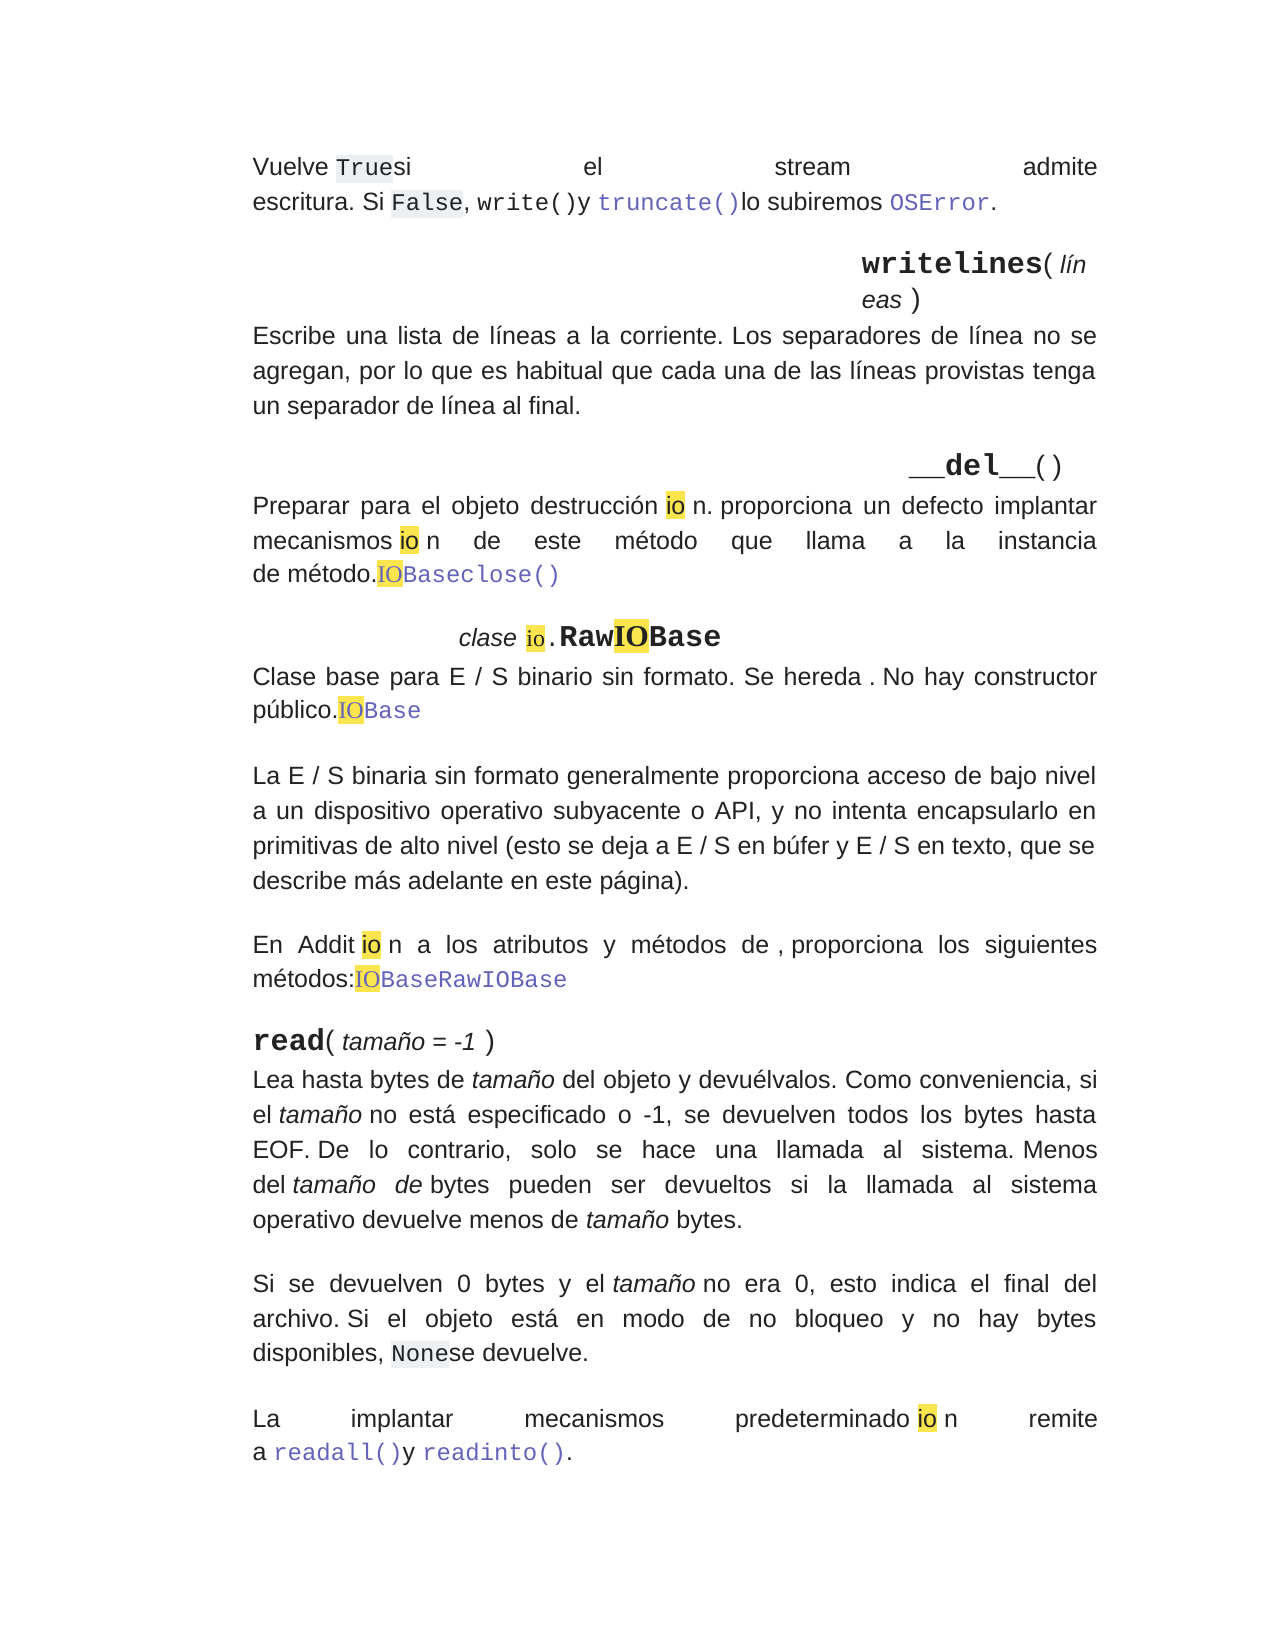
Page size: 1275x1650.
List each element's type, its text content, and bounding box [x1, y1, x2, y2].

text read( tamaño = -1 ) [252, 1023, 1098, 1059]
text La implantar mecanismos predeterminado io n remite a readall()y readinto(). [252, 1397, 1098, 1467]
text clase io.RawIOBase [458, 619, 1098, 656]
text En Addit io n a los atributos y métodos de , proporciona los siguientes métodos:IOBaseRawIOBase [252, 924, 1098, 994]
text Vuelve Truesi el stream admite escritura. Si False, write()y truncate()lo subiremos OSError. [252, 148, 1098, 218]
text Lea hasta bytes de tamaño del objeto y devuélvalos. Como conveniencia, si el tamaño no está especificado o -1, se devuelven todos los bytes hasta EOF. De lo contrario, solo se hace una llamada al sistema. Menos del tamaño de bytes pueden ser devueltos si la llamada al sistema operativo devuelve menos de tamaño bytes. [252, 1059, 1098, 1234]
text __del__( ) [908, 449, 1098, 484]
text writelines( líneas ) [862, 247, 1098, 315]
text Si se devuelven 0 bytes y el tamaño no era 0, esto indica el final del archivo. Si el objeto está en modo de no bloqueo y no hay bytes disponibles, Nonese devuelve. [252, 1263, 1098, 1368]
text La E / S binaria sin formato generalmente proporciona acceso de bajo nivel a un dispositivo operativo subyacente o API, y no intenta encapsularlo en primitivas de alto nivel (esto se deja a E / S en búfer y E / S en texto, que se describe más adelante en este página). [252, 755, 1098, 895]
text Preparar para el objeto destrucción io n. proporciona un defecto implantar mecanismos io n de este método que llama a la instancia de método.IOBaseclose() [252, 484, 1098, 589]
text Escribe una lista de líneas a la corriente. Los separadores de línea no se agregan, por lo que es habitual que cada una de las líneas provistas tenga un separador de línea al final. [252, 315, 1098, 420]
text Clase base para E / S binario sin formato. Se hereda . No hay constructor público.IOBase [252, 656, 1098, 726]
